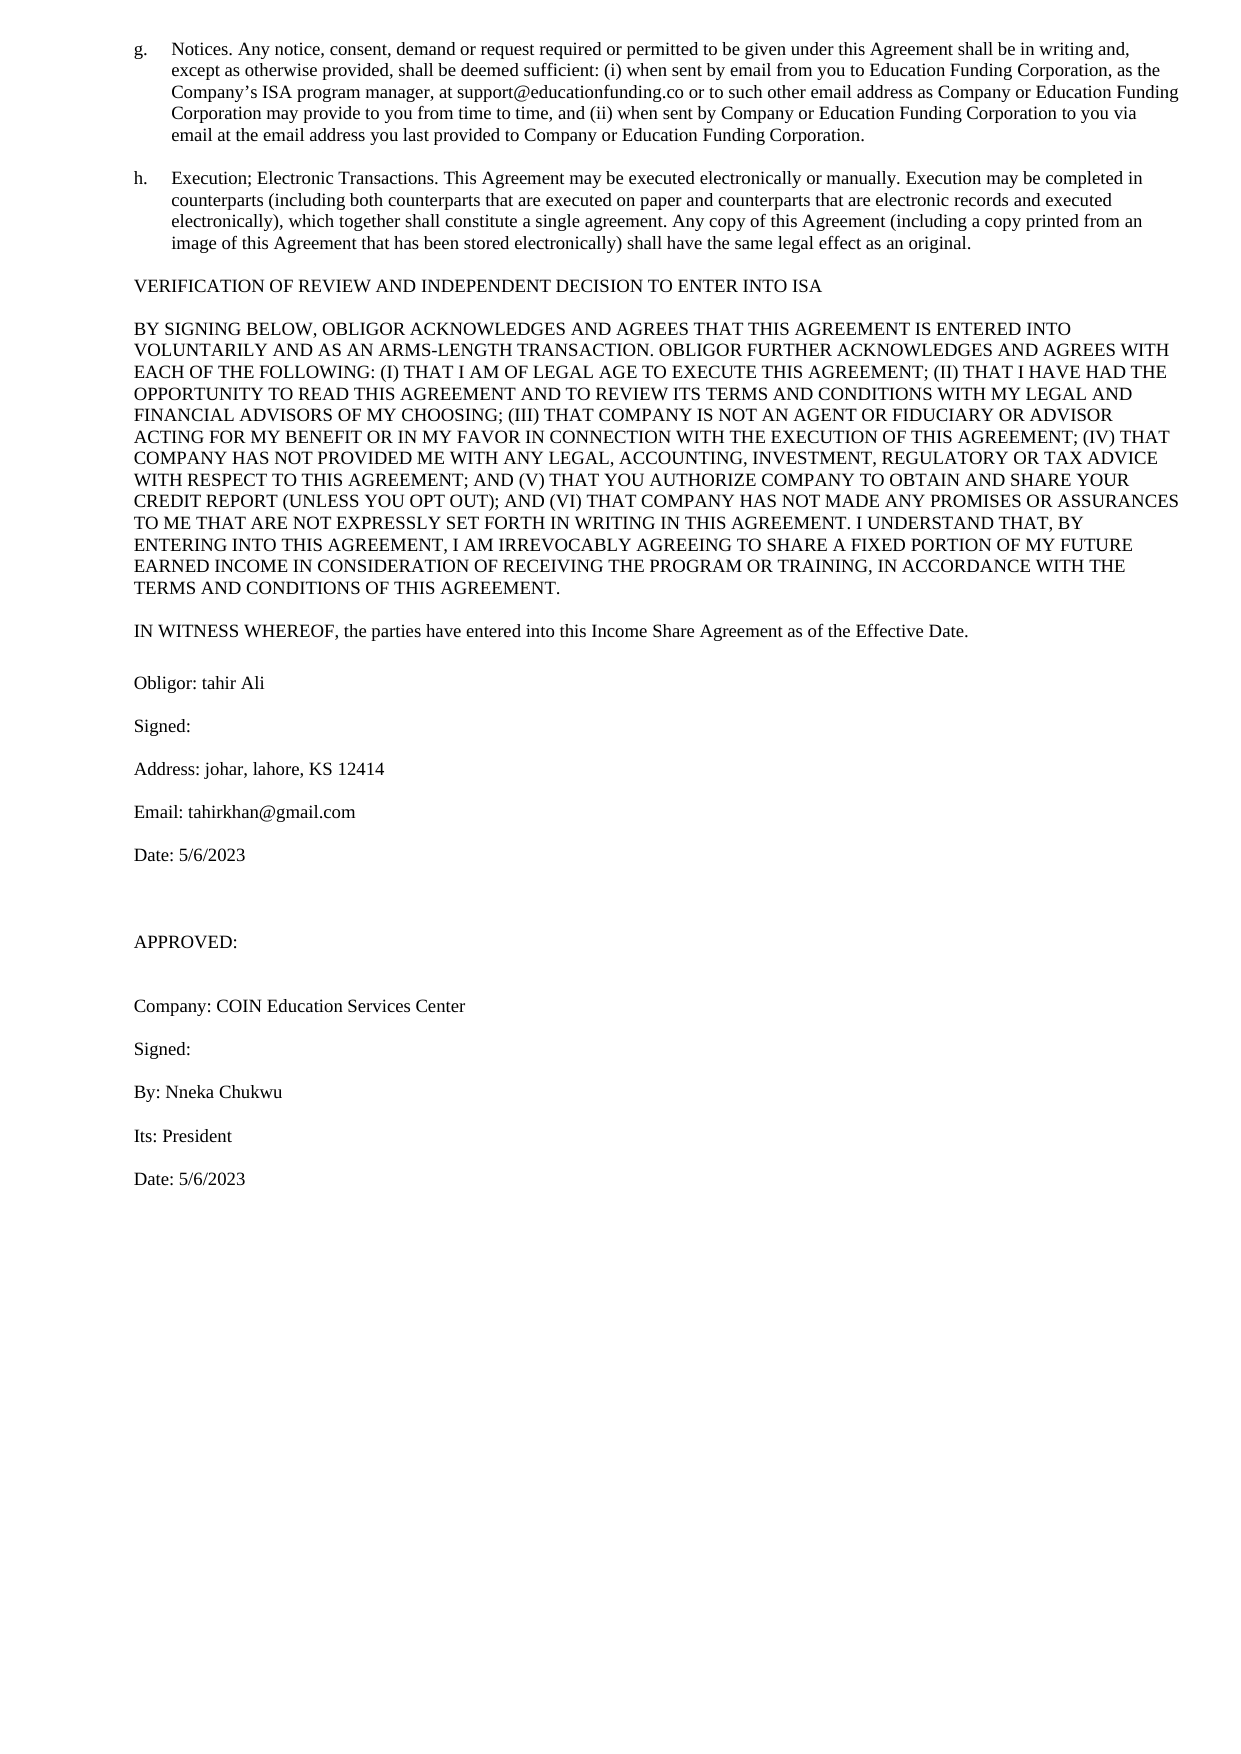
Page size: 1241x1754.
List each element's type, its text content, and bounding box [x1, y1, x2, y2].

text IN WITNESS WHEREOF, the parties have entered into this Income Share Agreement as of the Effective Date. [96, 620, 1180, 641]
text Email: tahirkhan@gmail.com [96, 801, 1180, 823]
text By: Nneka Chukwu [96, 1081, 1180, 1103]
text Obligor: tahir Ali [96, 672, 1180, 693]
text APPROVED: [96, 931, 1180, 952]
text Date: 5/6/2023 [96, 844, 1180, 866]
text VERIFICATION OF REVIEW AND INDEPENDENT DECISION TO ENTER INTO ISA [96, 275, 1180, 296]
text Address: johar, lahore, KS 12414 [96, 758, 1180, 779]
text BY SIGNING BELOW, OBLIGOR ACKNOWLEDGES AND AGREES THAT THIS AGREEMENT IS ENTERED INTO VOLUNTARILY AND AS AN ARMS-LENGTH TRANSACTION. OBLIGOR FURTHER ACKNOWLEDGES AND AGREES WITH EACH OF THE FOLLOWING: (I) THAT I AM OF LEGAL AGE TO EXECUTE THIS AGREEMENT; (II) THAT I HAVE HAD THE OPPORTUNITY TO READ THIS AGREEMENT AND TO REVIEW ITS TERMS AND CONDITIONS WITH MY LEGAL AND FINANCIAL ADVISORS OF MY CHOOSING; (III) THAT COMPANY IS NOT AN AGENT OR FIDUCIARY OR ADVISOR ACTING FOR MY BENEFIT OR IN MY FAVOR IN CONNECTION WITH THE EXECUTION OF THIS AGREEMENT; (IV) THAT COMPANY HAS NOT PROVIDED ME WITH ANY LEGAL, ACCOUNTING, INVESTMENT, REGULATORY OR TAX ADVICE WITH RESPECT TO THIS AGREEMENT; AND (V) THAT YOU AUTHORIZE COMPANY TO OBTAIN AND SHARE YOUR CREDIT REPORT (UNLESS YOU OPT OUT); AND (VI) THAT COMPANY HAS NOT MADE ANY PROMISES OR ASSURANCES TO ME THAT ARE NOT EXPRESSLY SET FORTH IN WRITING IN THIS AGREEMENT. I UNDERSTAND THAT, BY ENTERING INTO THIS AGREEMENT, I AM IRREVOCABLY AGREEING TO SHARE A FIXED PORTION OF MY FUTURE EARNED INCOME IN CONSIDERATION OF RECEIVING THE PROGRAM OR TRAINING, IN ACCORDANCE WITH THE TERMS AND CONDITIONS OF THIS AGREEMENT. [133, 318, 1180, 598]
text Date: 5/6/2023 [96, 1168, 1180, 1189]
text Signed: [96, 1038, 1180, 1060]
text Signed: [96, 715, 1180, 736]
text Its: President [96, 1124, 1180, 1146]
list Execution; Electronic Transactions. This Agreement may be executed electronically or manually. Execution may be completed in counterparts (including both counterparts that are executed on paper and counterparts that are electronic records and executed electronically), which together shall constitute a single agreement. Any copy of this Agreement (including a copy printed from an image of this Agreement that has been stored electronically) shall have the same legal effect as an original. [133, 167, 1180, 253]
list Notices. Any notice, consent, demand or request required or permitted to be given under this Agreement shall be in writing and, except as otherwise provided, shall be deemed sufficient: (i) when sent by email from you to Education Funding Corporation, as the Company’s ISA program manager, at support@educationfunding.co or to such other email address as Company or Education Funding Corporation may provide to you from time to time, and (ii) when sent by Company or Education Funding Corporation to you via email at the email address you last provided to Company or Education Funding Corporation. [133, 37, 1180, 145]
text Company: COIN Education Services Center [96, 995, 1180, 1017]
